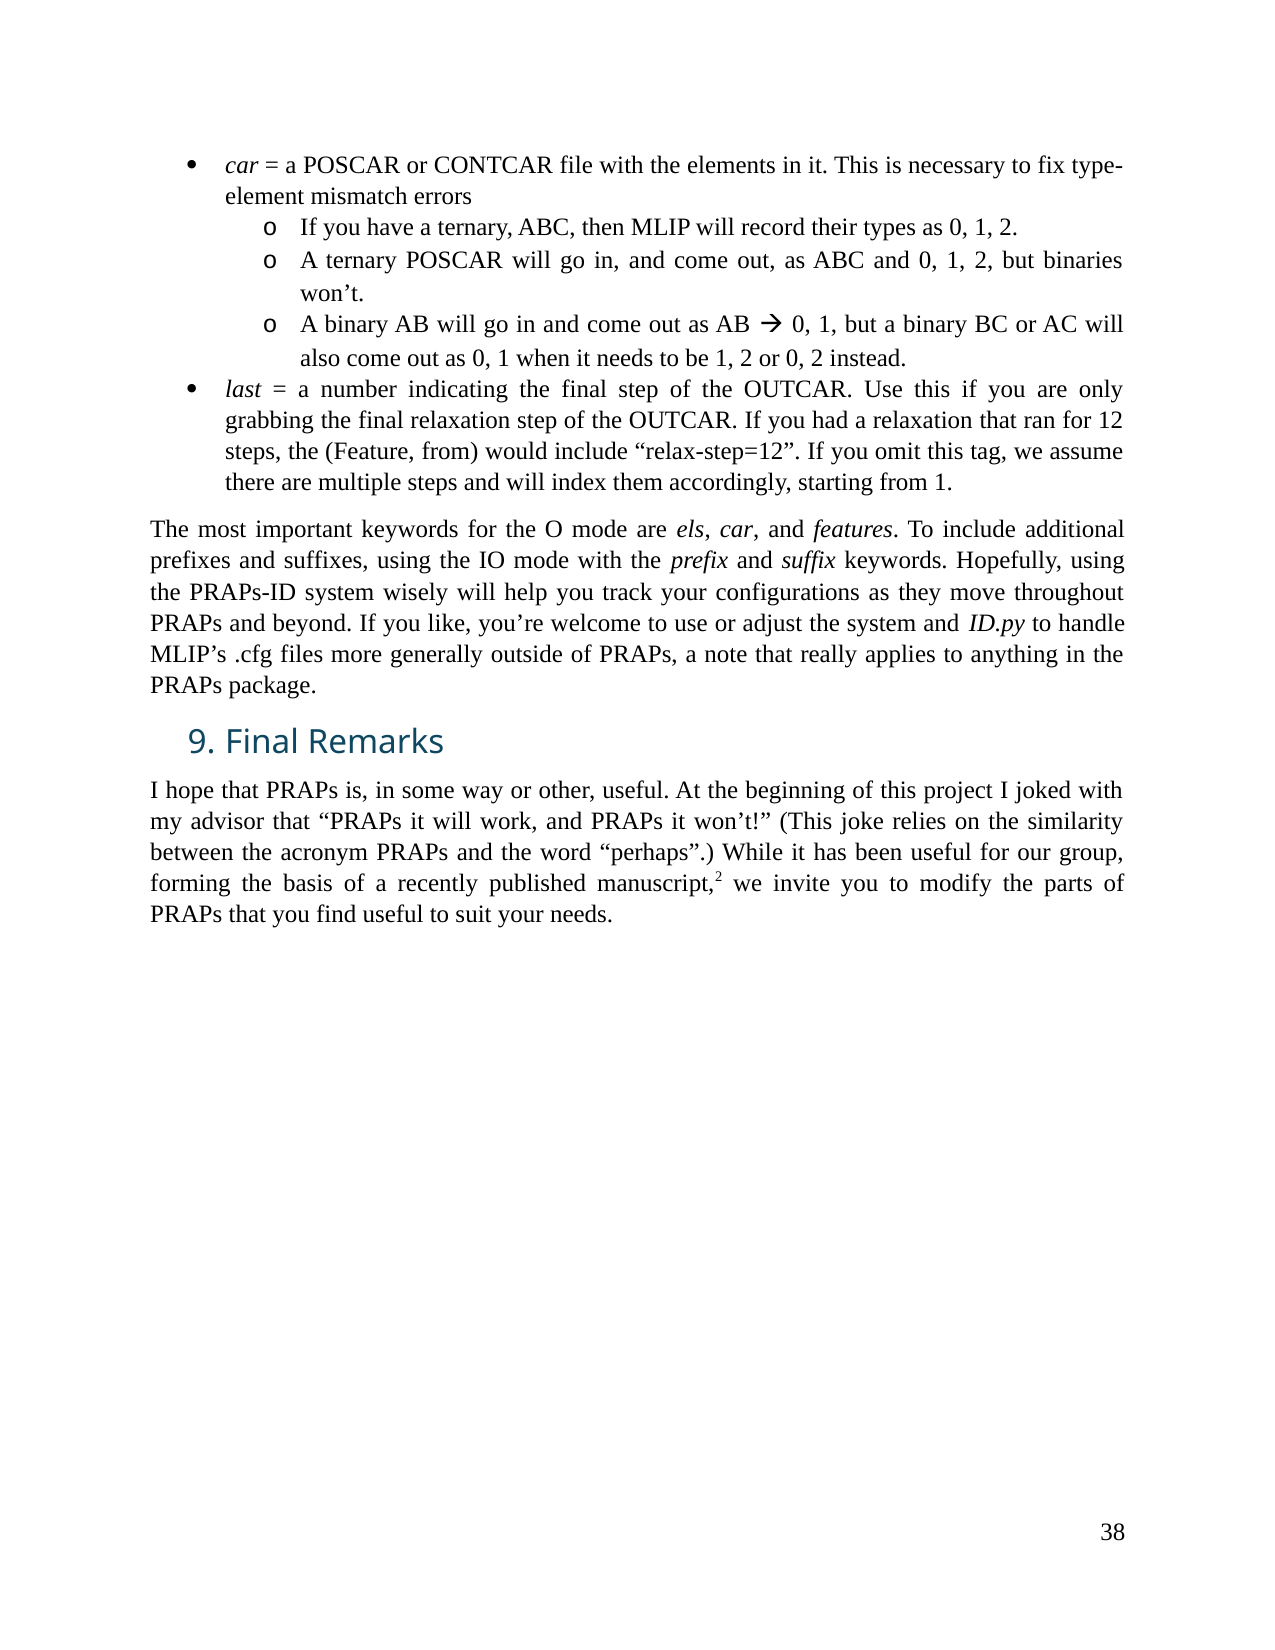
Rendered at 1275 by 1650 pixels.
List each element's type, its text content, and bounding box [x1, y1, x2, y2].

list A ternary POSCAR will go in, and come out, as ABC and 0, 1, 2, but binaries won’t. [262, 245, 1125, 307]
text The most important keywords for the O mode are els, car, and features. To include additional prefixes and suffixes, using the IO mode with the prefix and suffix keywords. Hopefully, using the PRAPs-ID system wisely will help you track your configurations as they move throughout PRAPs and beyond. If you like, you’re welcome to use or adjust the system and ID.py to handle MLIP’s .cfg files more generally outside of PRAPs, a note that really applies to anything in the PRAPs package. [150, 514, 1125, 698]
subtitle Final Remarks [187, 717, 1125, 763]
list A binary AB will go in and come out as AB 0, 1, but a binary BC or AC will also come out as 0, 1 when it needs to be 1, 2 or 0, 2 instead. [262, 309, 1125, 371]
list last = a number indicating the final step of the OUTCAR. Use this if you are only grabbing the final relaxation step of the OUTCAR. If you had a relaxation that ran for 12 steps, the (Feature, from) would include “relax-step=12”. If you omit this tag, we assume there are multiple steps and will index them accordingly, starting from 1. [187, 374, 1125, 496]
list If you have a ternary, ABC, then MLIP will record their types as 0, 1, 2. [262, 212, 1125, 243]
list car = a POSCAR or CONTCAR file with the elements in it. This is necessary to fix type-element mismatch errors [187, 150, 1125, 210]
text I hope that PRAPs is, in some way or other, useful. At the beginning of this project I joked with my advisor that “PRAPs it will work, and PRAPs it won’t!” (This joke relies on the similarity between the acronym PRAPs and the word “perhaps”.) While it has been useful for our group, forming the basis of a recently published manuscript,2 we invite you to modify the parts of PRAPs that you find useful to suit your needs. [150, 775, 1125, 928]
